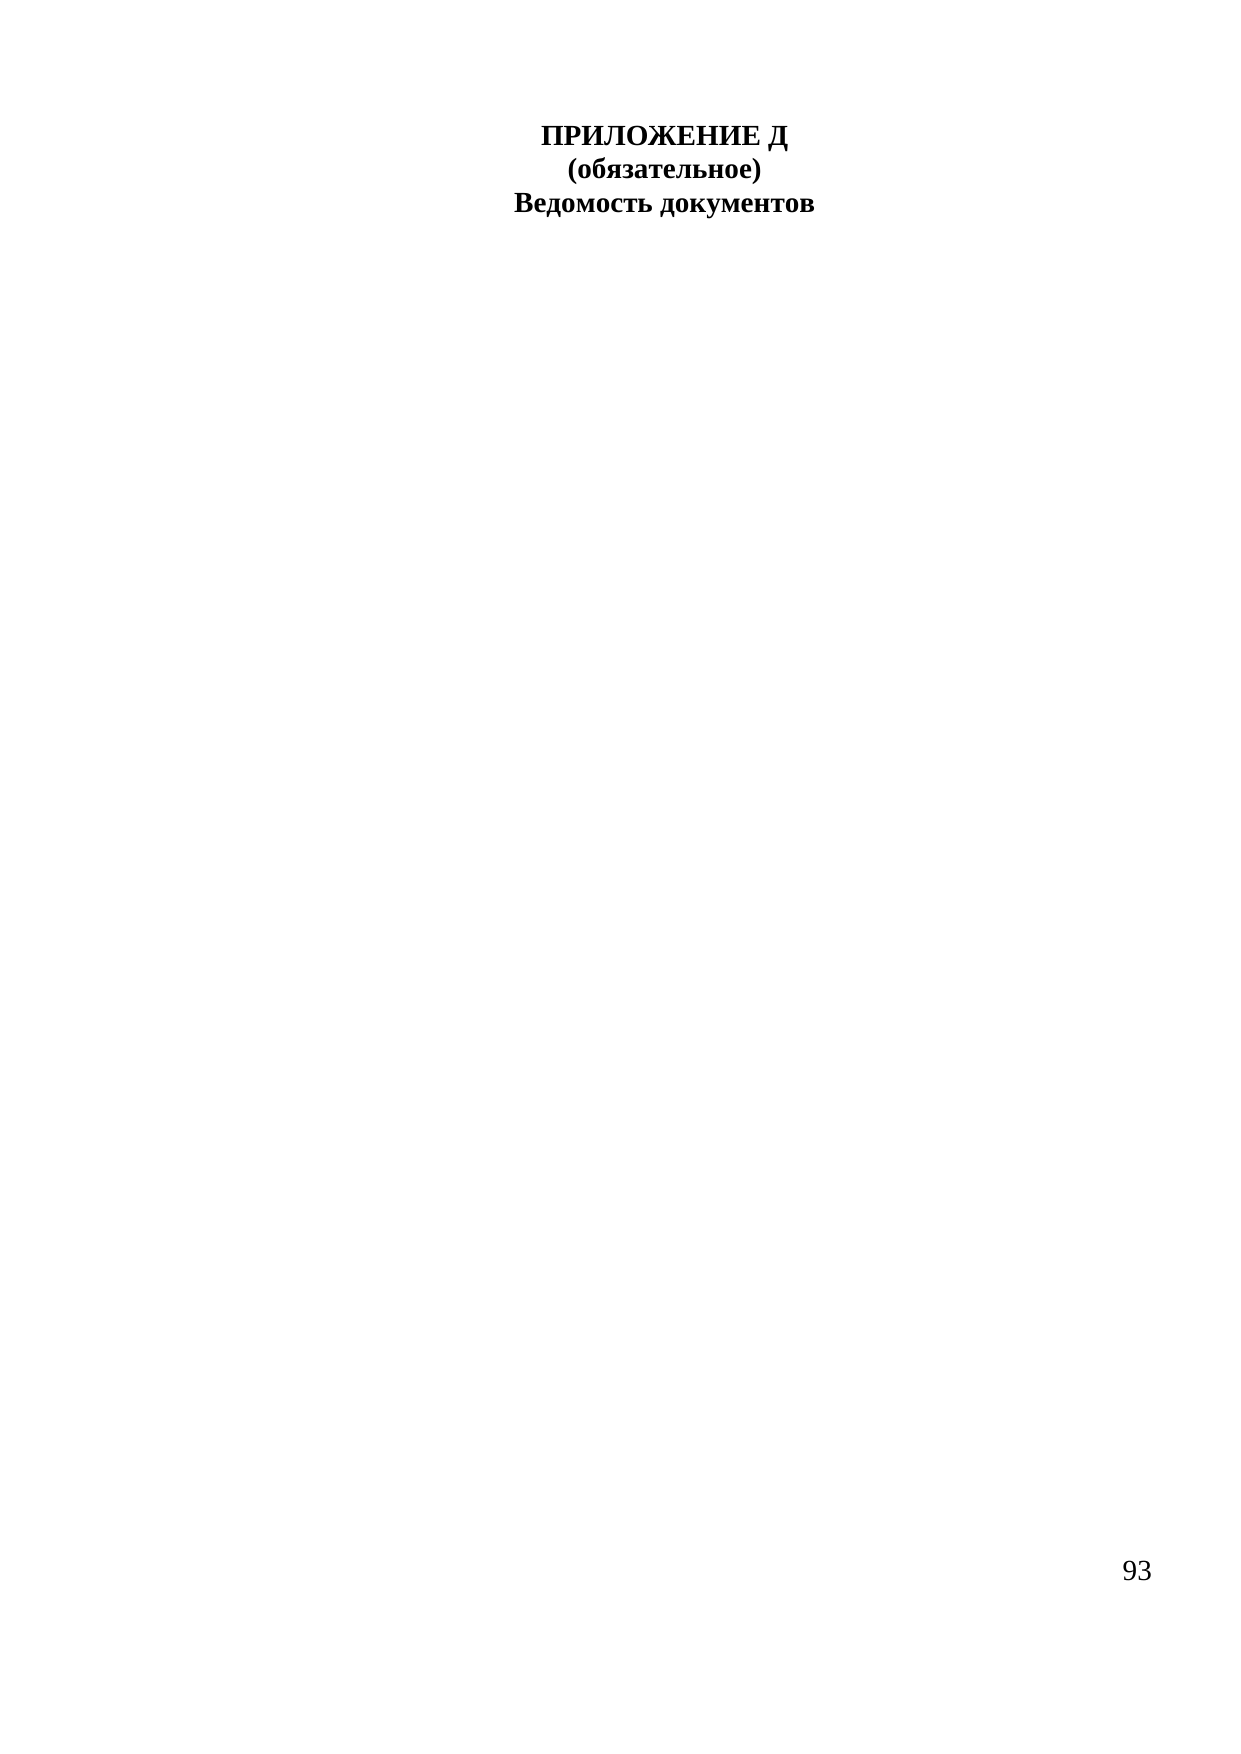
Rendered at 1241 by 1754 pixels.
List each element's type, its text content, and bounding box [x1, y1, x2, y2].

text Ведомость документов [177, 185, 1152, 219]
text (обязательное) [177, 152, 1152, 185]
subtitle ПРИЛОЖЕНИЕ Д [177, 118, 1152, 152]
